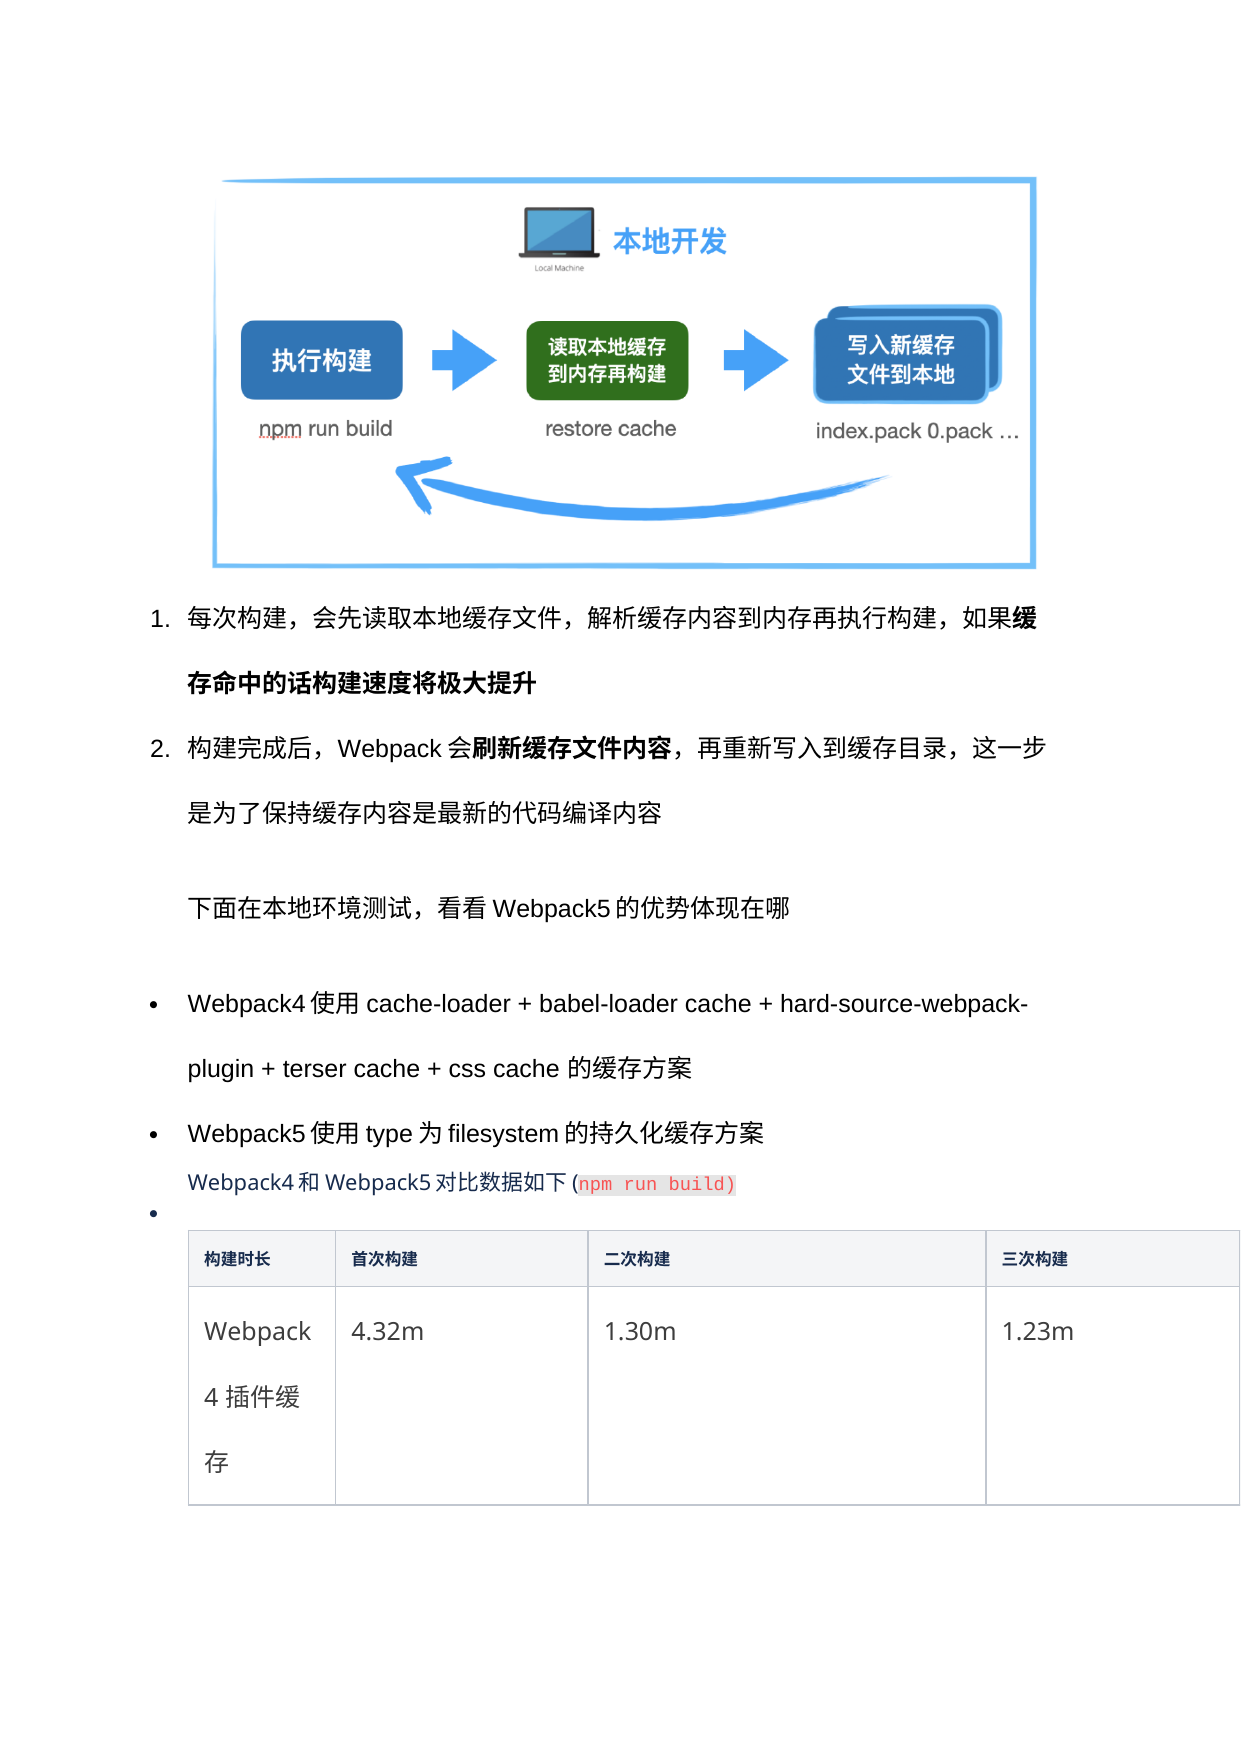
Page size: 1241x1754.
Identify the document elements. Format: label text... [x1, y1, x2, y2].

list 每次构建，会先读取本地缓存文件，解析缓存内容到内存再执行构建，如果缓存命中的话构建速度将极大提升 [150, 584, 1053, 714]
list 构建完成后，Webpack会刷新缓存文件内容，再重新写入到缓存目录，这一步是为了保持缓存内容是最新的代码编译内容 [150, 714, 1053, 844]
table_cell 1.23m [987, 1287, 1239, 1504]
picture [187, 162, 1053, 585]
list Webpack5使用type为filesystem的持久化缓存方案 [150, 1099, 1053, 1164]
table_header 二次构建 [589, 1231, 985, 1286]
table_cell 1.30m [589, 1287, 985, 1504]
table_header 首次构建 [336, 1231, 587, 1286]
table_header 三次构建 [987, 1231, 1239, 1286]
text 下面在本地环境测试，看看Webpack5的优势体现在哪 [187, 874, 1053, 939]
text Webpack4和Webpack5对比数据如下 (npm run build) [187, 1164, 1053, 1197]
table_cell 4.32m [336, 1287, 587, 1504]
table_cell Webpack4 插件缓存 [189, 1287, 335, 1504]
table_header 构建时长 [189, 1231, 335, 1286]
list Webpack4使用 cache-loader + babel-loader cache + hard-source-webpack-plugin + terser cache + css cache 的缓存方案 [150, 969, 1053, 1099]
